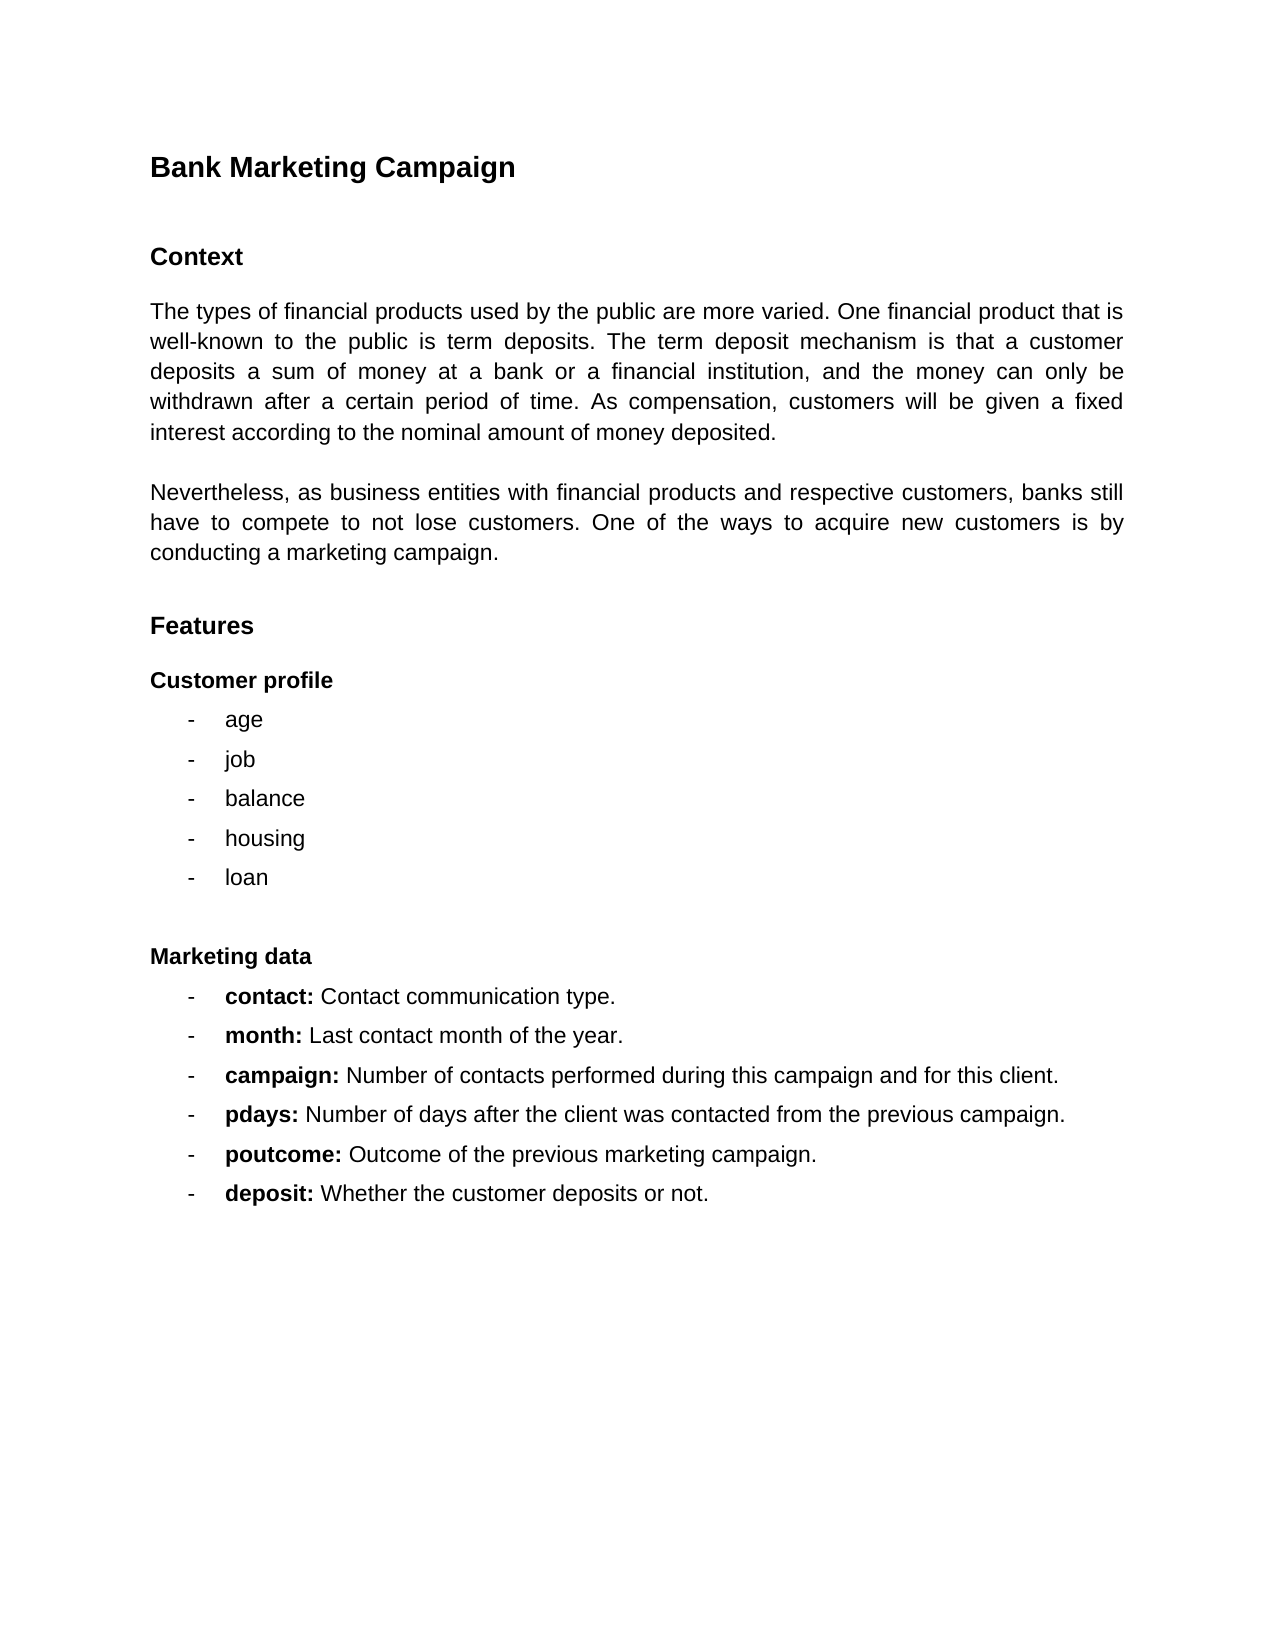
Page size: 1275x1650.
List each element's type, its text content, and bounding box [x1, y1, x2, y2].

subtitle Context [150, 242, 1125, 271]
list balance [187, 785, 1125, 812]
text Customer profile [150, 667, 1125, 693]
title Bank Marketing Campaign [150, 150, 1125, 183]
list job [187, 746, 1125, 772]
list housing [187, 825, 1125, 851]
text The types of financial products used by the public are more varied. One financial product that is well-known to the public is term deposits. The term deposit mechanism is that a customer deposits a sum of money at a bank or a financial institution, and the money can only be withdrawn after a certain period of time. As compensation, customers will be given a fixed interest according to the nominal amount of money deposited. [150, 298, 1125, 445]
list age [187, 706, 1125, 733]
list pdays: Number of days after the client was contacted from the previous campaign. [187, 1101, 1125, 1127]
list month: Last contact month of the year. [187, 1022, 1125, 1048]
list poutcome: Outcome of the previous marketing campaign. [187, 1141, 1125, 1167]
text Nevertheless, as business entities with financial products and respective customers, banks still have to compete to not lose customers. One of the ways to acquire new customers is by conducting a marketing campaign. [150, 479, 1125, 566]
list deposit: Whether the customer deposits or not. [187, 1180, 1125, 1206]
list contact: Contact communication type. [187, 983, 1125, 1009]
text Marketing data [150, 943, 1125, 969]
list campaign: Number of contacts performed during this campaign and for this client. [187, 1062, 1125, 1088]
subtitle Features [150, 611, 1125, 640]
list loan [187, 864, 1125, 891]
